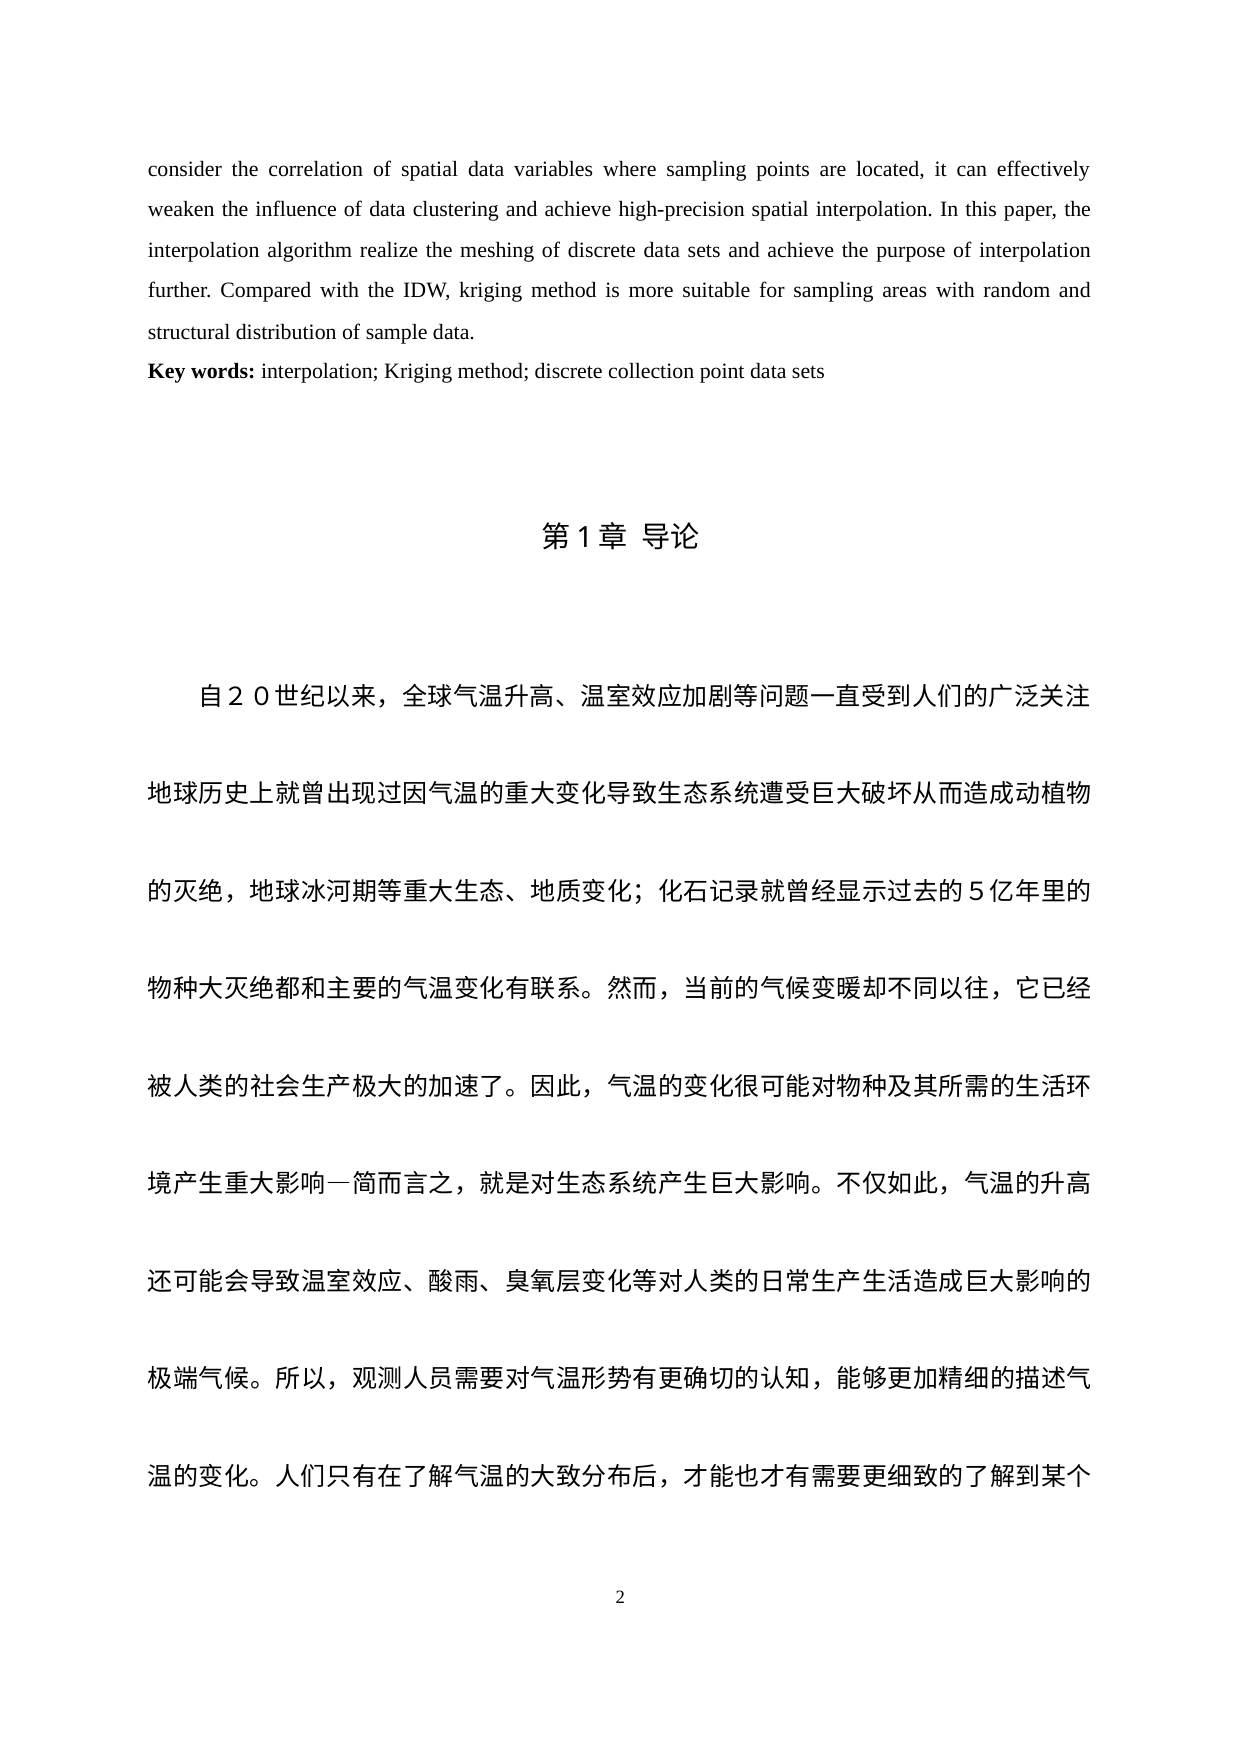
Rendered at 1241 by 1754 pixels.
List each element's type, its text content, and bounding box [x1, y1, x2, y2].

subtitle 第1章 导论 [148, 503, 1092, 568]
text Key words: interpolation; Kriging method; discrete collection point data sets [148, 354, 1092, 387]
